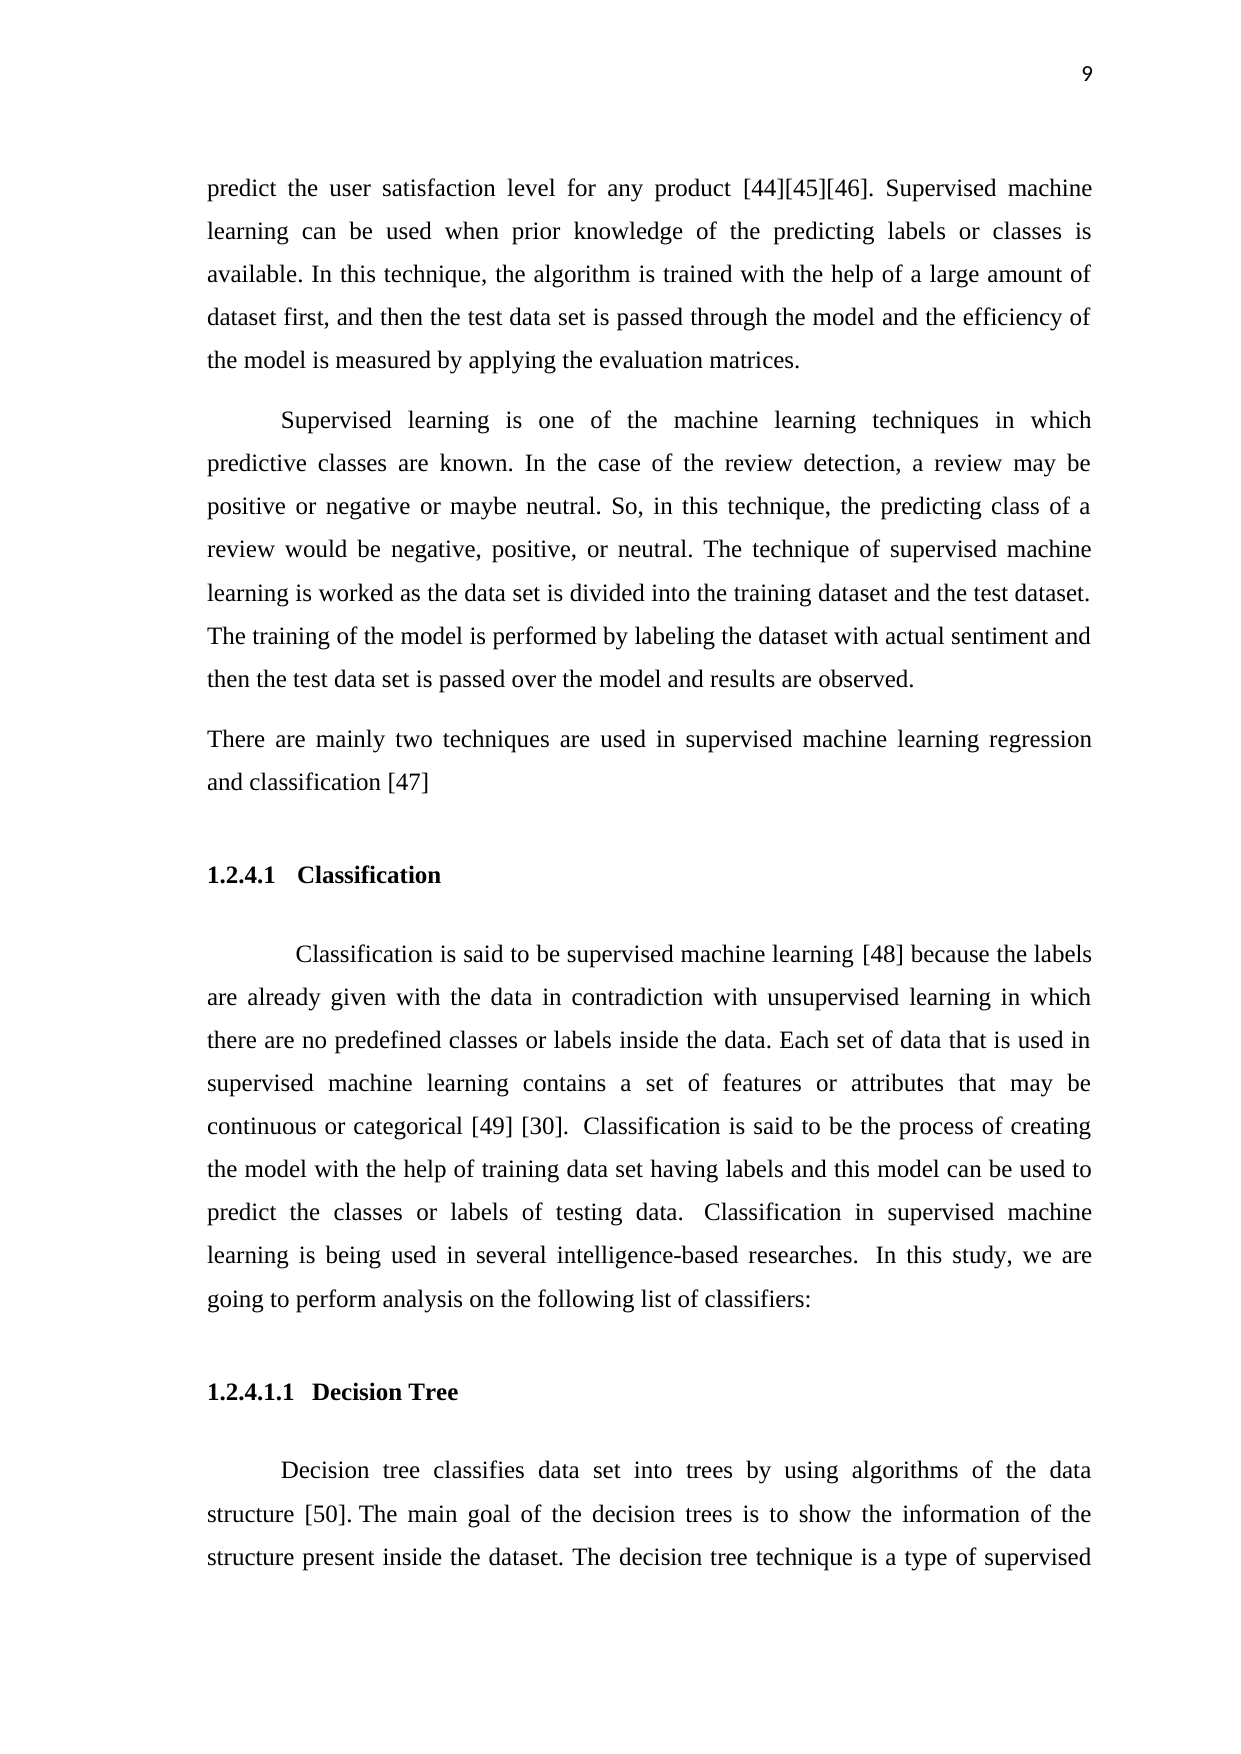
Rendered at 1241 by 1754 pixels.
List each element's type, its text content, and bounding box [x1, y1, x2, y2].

text Supervised learning is one of the machine learning techniques in which predictive classes are known. In the case of the review detection, a review may be positive or negative or maybe neutral. So, in this technique, the predicting class of a review would be negative, positive, or neutral. The technique of supervised machine learning is worked as the data set is divided into the training dataset and the test dataset. The training of the model is performed by labeling the dataset with actual sentiment and then the test data set is passed over the model and results are observed. [207, 405, 1092, 693]
subtitle Classification [207, 860, 1092, 889]
text There are mainly two techniques are used in supervised machine learning regression and classification [47] [207, 724, 1092, 796]
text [207, 173, 1092, 374]
subtitle Decision Tree [207, 1377, 1092, 1406]
text Classification is said to be supervised machine learning [48] because the labels are already given with the data in contradiction with unsupervised learning in which there are no predefined classes or labels inside the data. Each set of data that is used in supervised machine learning contains a set of features or attributes that may be continuous or categorical [49] [30]. Classification is said to be the process of creating the model with the help of training data set having labels and this model can be used to predict the classes or labels of testing data. Classification in supervised machine learning is being used in several intelligence-based researches. In this study, we are going to perform analysis on the following list of classifiers: [207, 939, 1092, 1312]
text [207, 1456, 1092, 1571]
